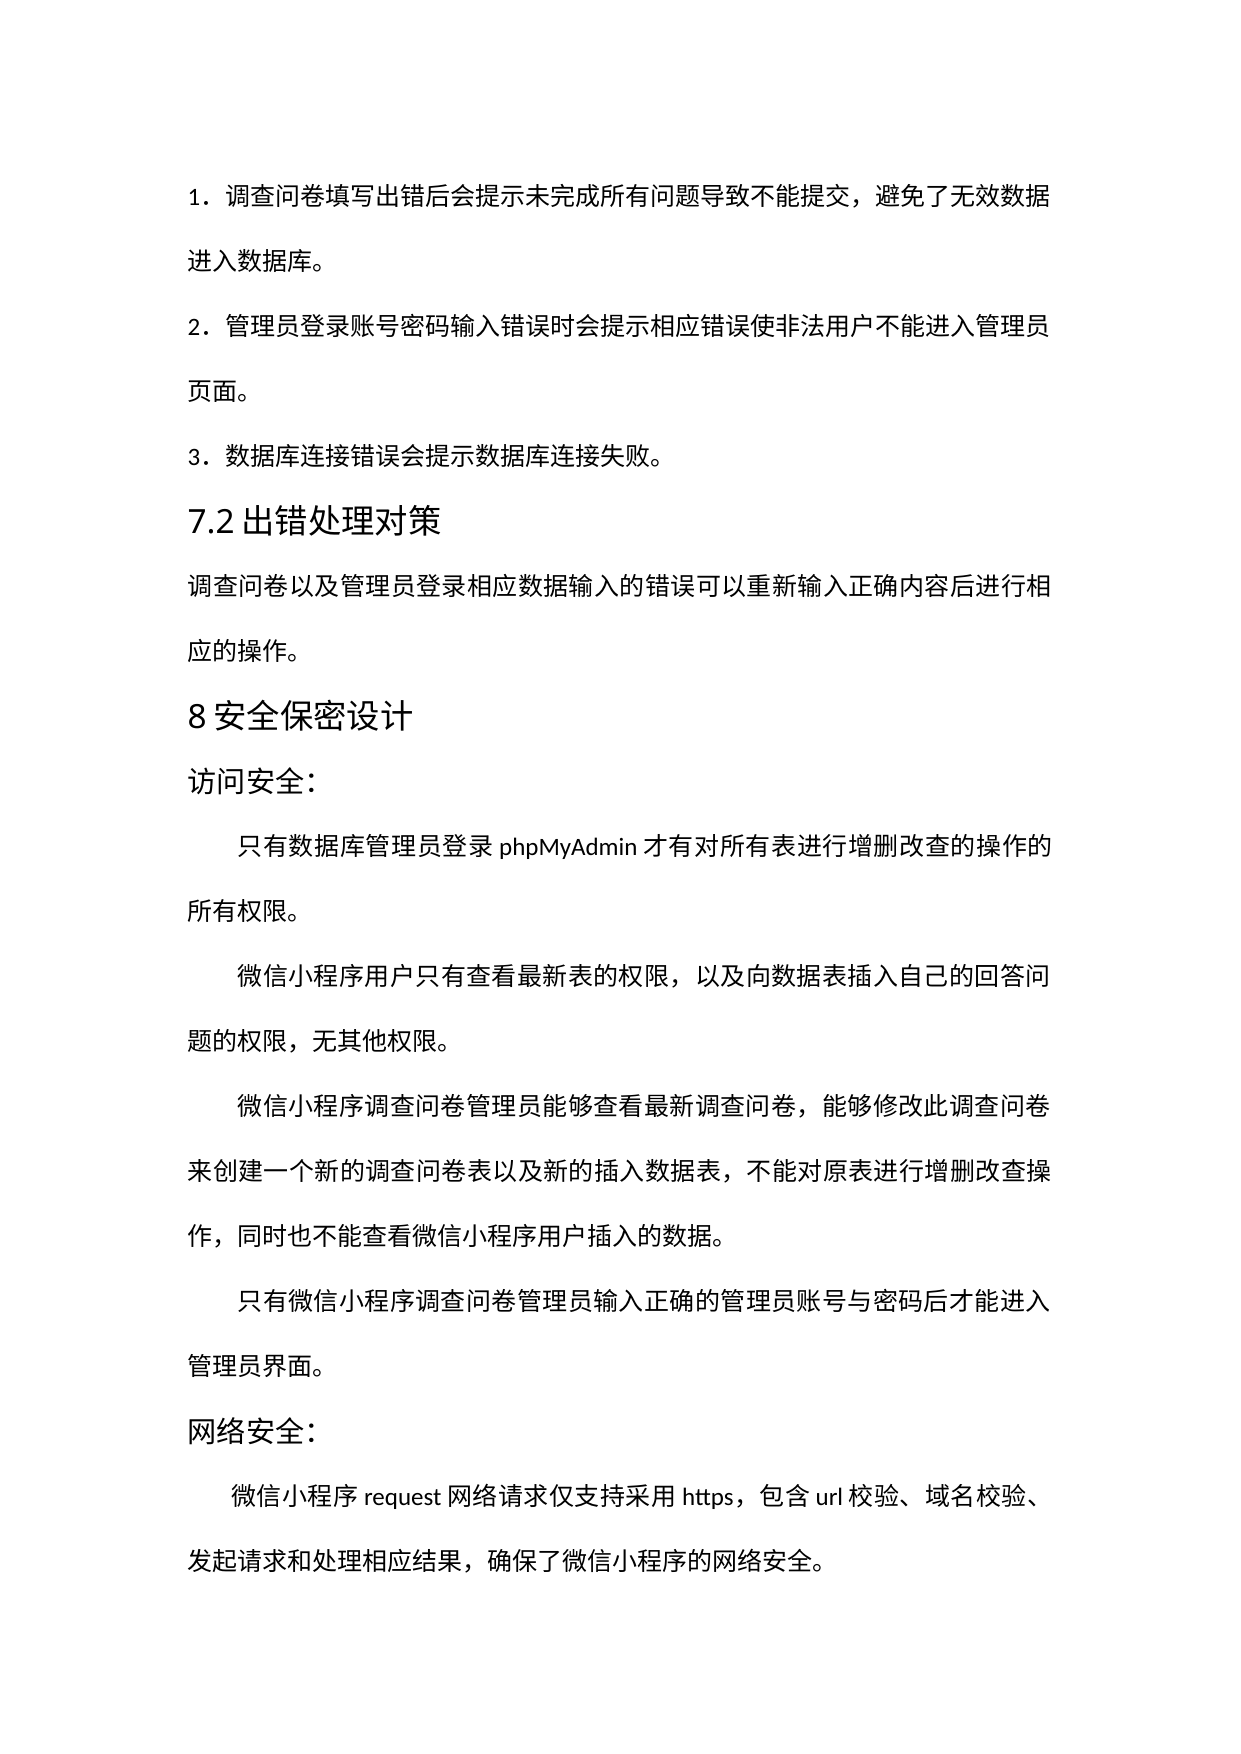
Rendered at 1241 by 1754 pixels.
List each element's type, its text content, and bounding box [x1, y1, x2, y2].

text 微信小程序用户只有查看最新表的权限，以及向数据表插入自己的回答问题的权限，无其他权限。 [187, 942, 1053, 1072]
text 微信小程序调查问卷管理员能够查看最新调查问卷，能够修改此调查问卷来创建一个新的调查问卷表以及新的插入数据表，不能对原表进行增删改查操作，同时也不能查看微信小程序用户插入的数据。 [187, 1072, 1053, 1267]
text 8安全保密设计 [187, 682, 1053, 747]
text 微信小程序request网络请求仅支持采用https，包含url校验、域名校验、发起请求和处理相应结果，确保了微信小程序的网络安全。 [187, 1462, 1053, 1592]
text 7.2出错处理对策 [187, 487, 1053, 552]
text 调查问卷以及管理员登录相应数据输入的错误可以重新输入正确内容后进行相应的操作。 [187, 552, 1053, 682]
text 1．调查问卷填写出错后会提示未完成所有问题导致不能提交，避免了无效数据进入数据库。 [187, 162, 1053, 292]
text 只有数据库管理员登录phpMyAdmin才有对所有表进行增删改查的操作的所有权限。 [187, 812, 1053, 942]
text 3．数据库连接错误会提示数据库连接失败。 [187, 422, 1053, 487]
text 只有微信小程序调查问卷管理员输入正确的管理员账号与密码后才能进入管理员界面。 [187, 1267, 1053, 1397]
text 访问安全： [187, 747, 1053, 812]
text 2．管理员登录账号密码输入错误时会提示相应错误使非法用户不能进入管理员页面。 [187, 292, 1053, 422]
text 网络安全： [187, 1397, 1053, 1462]
